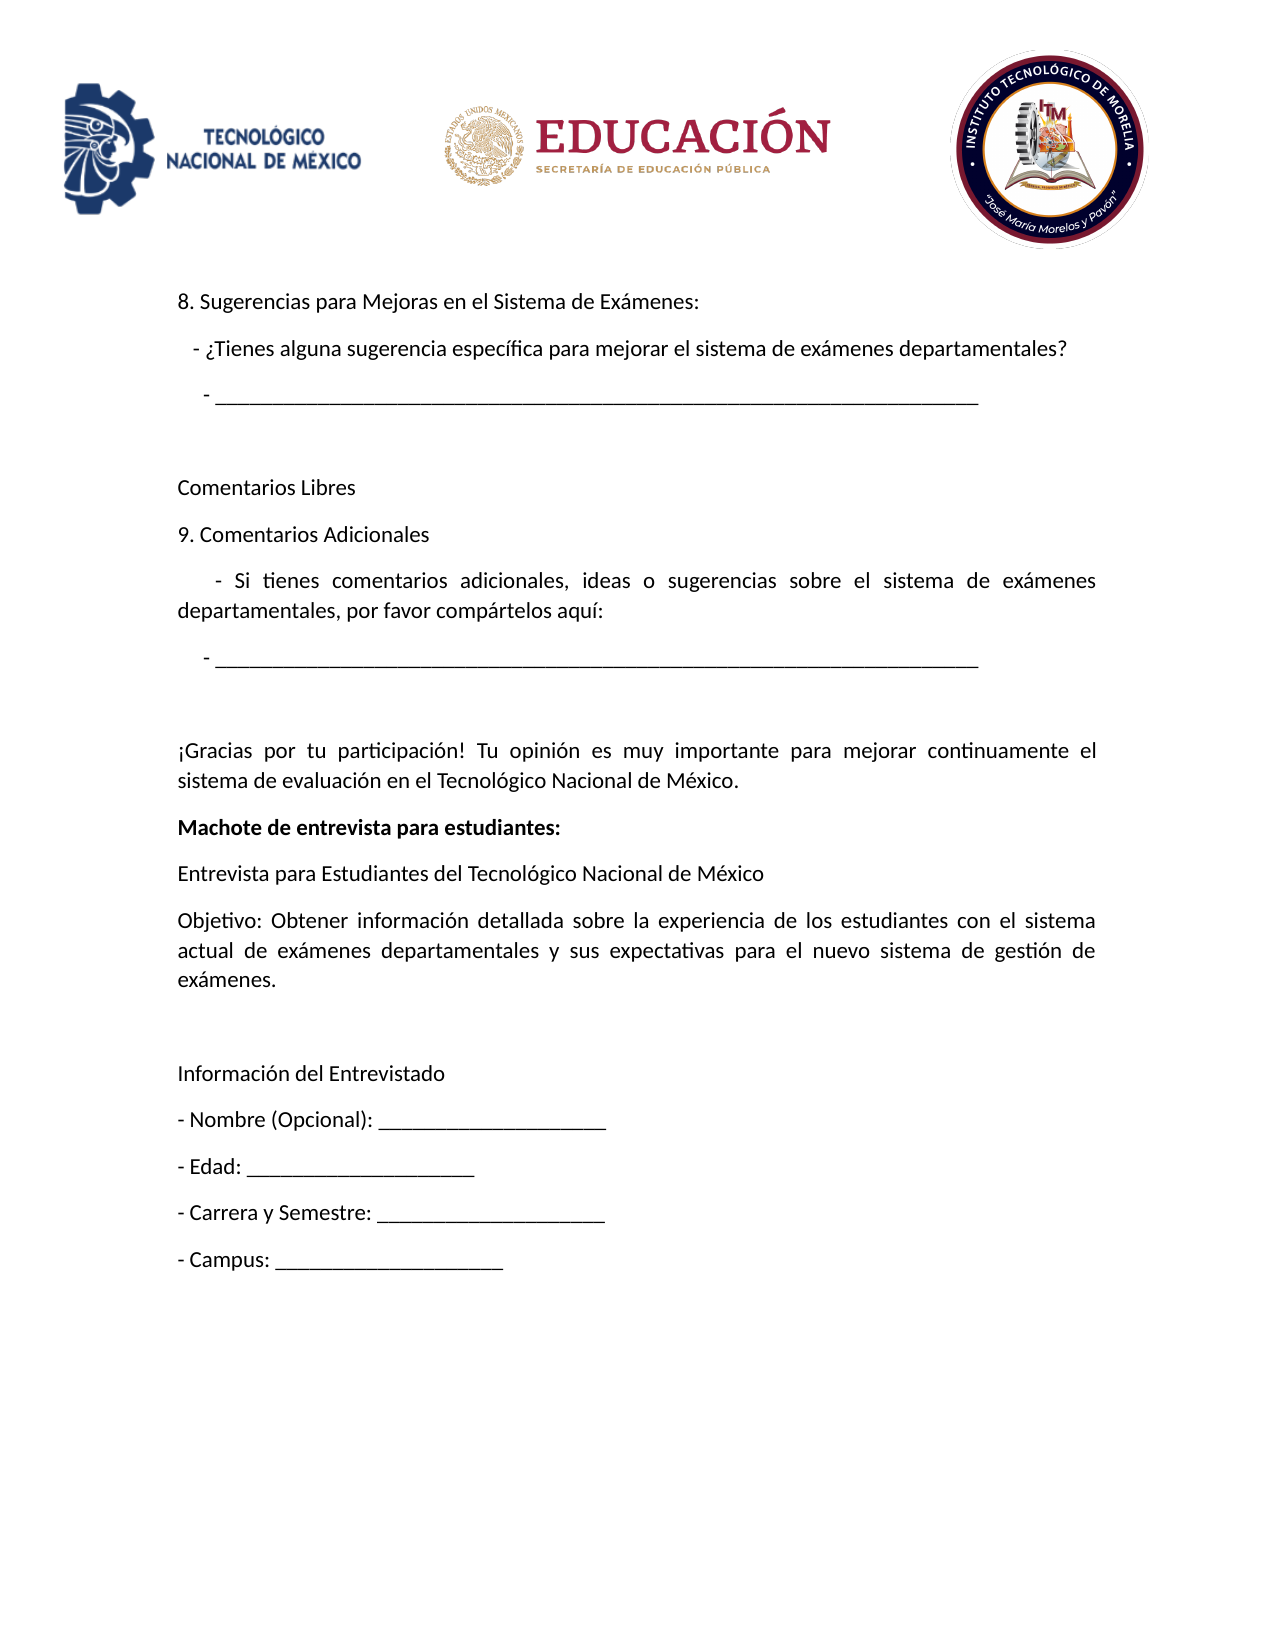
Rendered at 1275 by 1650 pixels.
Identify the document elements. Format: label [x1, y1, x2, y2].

picture [53, 70, 372, 228]
picture [950, 50, 1149, 249]
picture [444, 106, 831, 186]
